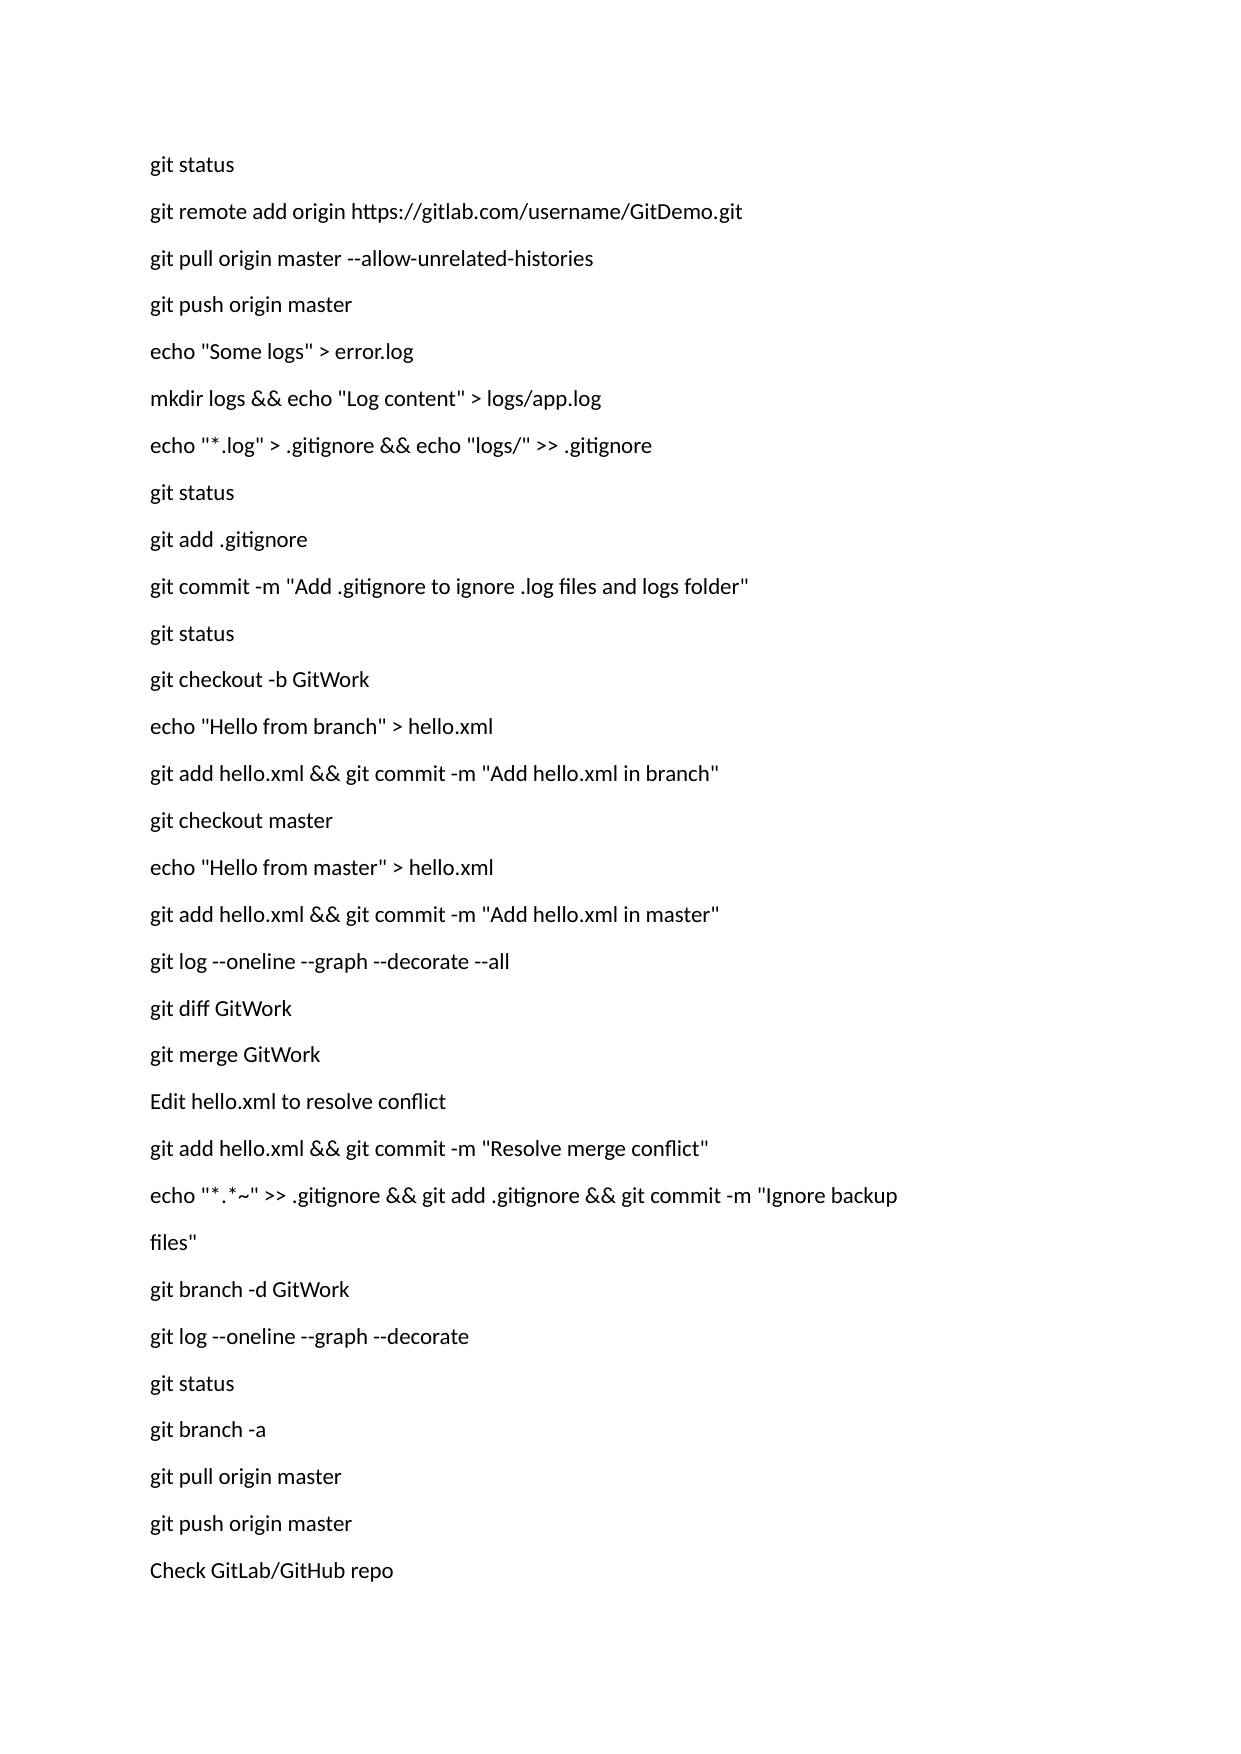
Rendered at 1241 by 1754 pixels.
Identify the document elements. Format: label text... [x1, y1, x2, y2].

text git pull origin master [150, 1462, 1090, 1491]
text git checkout -b GitWork [150, 666, 1090, 694]
text git pull origin master --allow-unrelated-histories [150, 244, 1090, 272]
text git diff GitWork [150, 994, 1090, 1022]
text mkdir logs && echo "Log content" > logs/app.log [150, 384, 1090, 412]
text git push origin master [150, 291, 1090, 319]
text git add .gitignore [150, 525, 1090, 553]
text git branch -d GitWork [150, 1275, 1090, 1303]
text git checkout master [150, 806, 1090, 834]
text Edit hello.xml to resolve conflict [150, 1087, 1090, 1116]
text git add hello.xml && git commit -m "Resolve merge conflict" [150, 1134, 1090, 1162]
text git status [150, 619, 1090, 647]
text echo "*.log" > .gitignore && echo "logs/" >> .gitignore [150, 431, 1090, 459]
text git push origin master [150, 1509, 1090, 1537]
text files" [150, 1228, 1090, 1256]
text Check GitLab/GitHub repo [150, 1556, 1090, 1584]
text git remote add origin https://gitlab.com/username/GitDemo.git [150, 197, 1090, 225]
text git add hello.xml && git commit -m "Add hello.xml in branch" [150, 759, 1090, 787]
text git status [150, 478, 1090, 506]
text git add hello.xml && git commit -m "Add hello.xml in master" [150, 900, 1090, 928]
text git status [150, 150, 1090, 178]
text git log --oneline --graph --decorate --all [150, 947, 1090, 975]
text git merge GitWork [150, 1041, 1090, 1069]
text git branch -a [150, 1416, 1090, 1444]
text git log --oneline --graph --decorate [150, 1322, 1090, 1350]
text git commit -m "Add .gitignore to ignore .log files and logs folder" [150, 572, 1090, 600]
text git status [150, 1369, 1090, 1397]
text echo "Some logs" > error.log [150, 337, 1090, 366]
text echo "Hello from master" > hello.xml [150, 853, 1090, 881]
text echo "*.*~" >> .gitignore && git add .gitignore && git commit -m "Ignore backup [150, 1181, 1090, 1209]
text echo "Hello from branch" > hello.xml [150, 712, 1090, 741]
